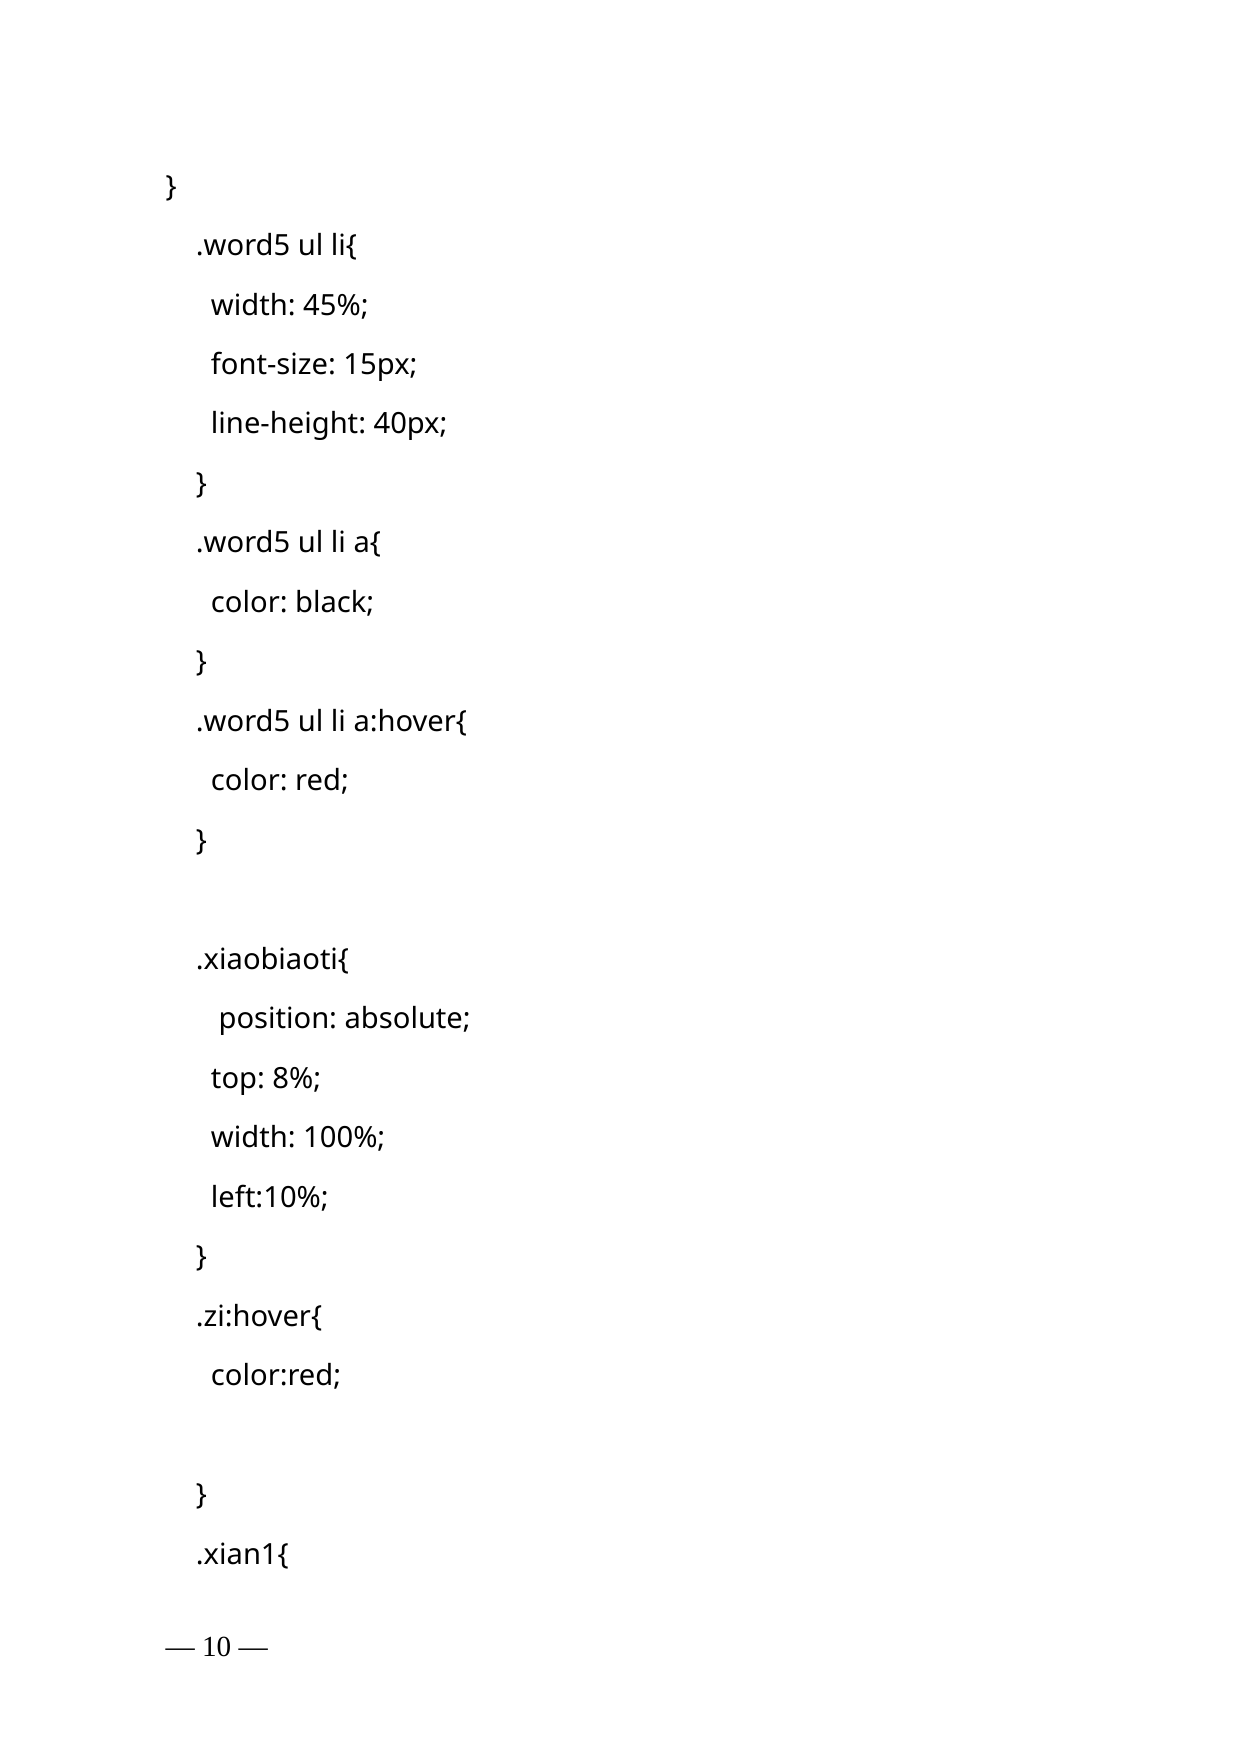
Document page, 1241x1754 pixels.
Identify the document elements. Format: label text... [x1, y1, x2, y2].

text .word5 ul li a:hover{ [165, 700, 1075, 740]
text } [165, 165, 1075, 204]
text } [165, 819, 1075, 859]
text .xiaobiaoti{ [165, 938, 1075, 978]
text } [165, 1473, 1075, 1513]
text } [165, 462, 1075, 502]
text width: 45%; [165, 284, 1075, 323]
text font-size: 15px; [165, 343, 1075, 383]
text .xian1{ [165, 1533, 1075, 1573]
text .word5 ul li a{ [165, 522, 1075, 561]
text .zi:hover{ [165, 1295, 1075, 1335]
text position: absolute; [165, 998, 1075, 1037]
text } [165, 641, 1075, 680]
text top: 8%; [165, 1057, 1075, 1097]
text color:red; [165, 1354, 1075, 1394]
text width: 100%; [165, 1117, 1075, 1156]
text left:10%; [165, 1176, 1075, 1216]
text } [165, 1236, 1075, 1275]
text color: red; [165, 760, 1075, 799]
text color: black; [165, 581, 1075, 621]
text line-height: 40px; [165, 403, 1075, 442]
text .word5 ul li{ [165, 224, 1075, 264]
